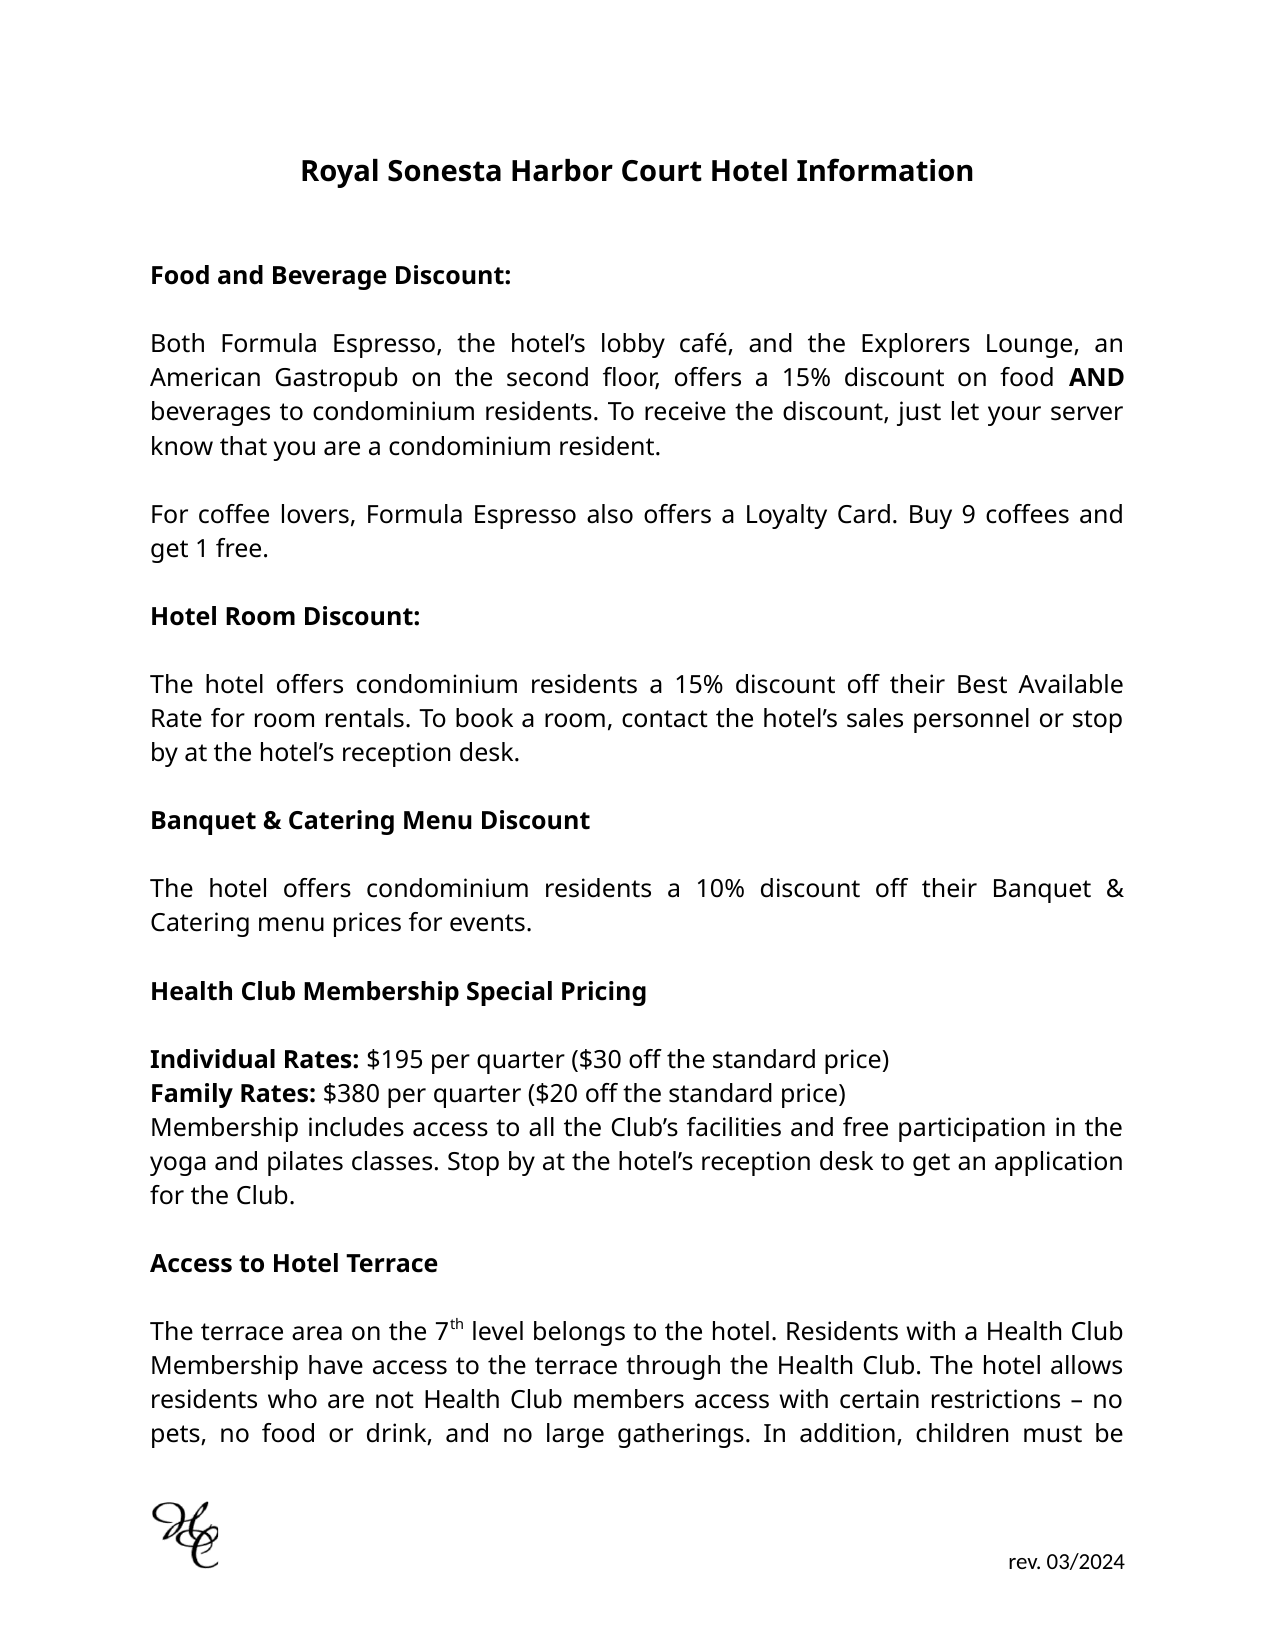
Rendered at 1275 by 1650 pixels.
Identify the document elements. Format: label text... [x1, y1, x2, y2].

text For coffee lovers, Formula Espresso also offers a Loyalty Card. Buy 9 coffees and get 1 free. [150, 496, 1125, 564]
text Both Formula Espresso, the hotel’s lobby café, and the Explorers Lounge, an American Gastropub on the second floor, offers a 15% discount on food AND beverages to condominium residents. To receive the discount, just let your server know that you are a condominium resident. [150, 326, 1125, 462]
text Access to Hotel Terrace [150, 1246, 1125, 1280]
picture [150, 1495, 219, 1570]
text Hotel Room Discount: [150, 598, 1125, 632]
text Food and Beverage Discount: [150, 258, 1125, 292]
text Health Club Membership Special Pricing [150, 973, 1125, 1007]
text Membership includes access to all the Club’s facilities and free participation in the yoga and pilates classes. Stop by at the hotel’s reception desk to get an application for the Club. [150, 1109, 1125, 1212]
text The hotel offers condominium residents a 15% discount off their Best Available Rate for room rentals. To book a room, contact the hotel’s sales personnel or stop by at the hotel’s reception desk. [150, 667, 1125, 769]
text Individual Rates: $195 per quarter ($30 off the standard price) [150, 1041, 1125, 1075]
text The hotel offers condominium residents a 10% discount off their Banquet & Catering menu prices for events. [150, 871, 1125, 939]
text Family Rates: $380 per quarter ($20 off the standard price) [150, 1075, 1125, 1109]
text Royal Sonesta Harbor Court Hotel Information [150, 150, 1125, 190]
text Banquet & Catering Menu Discount [150, 803, 1125, 837]
